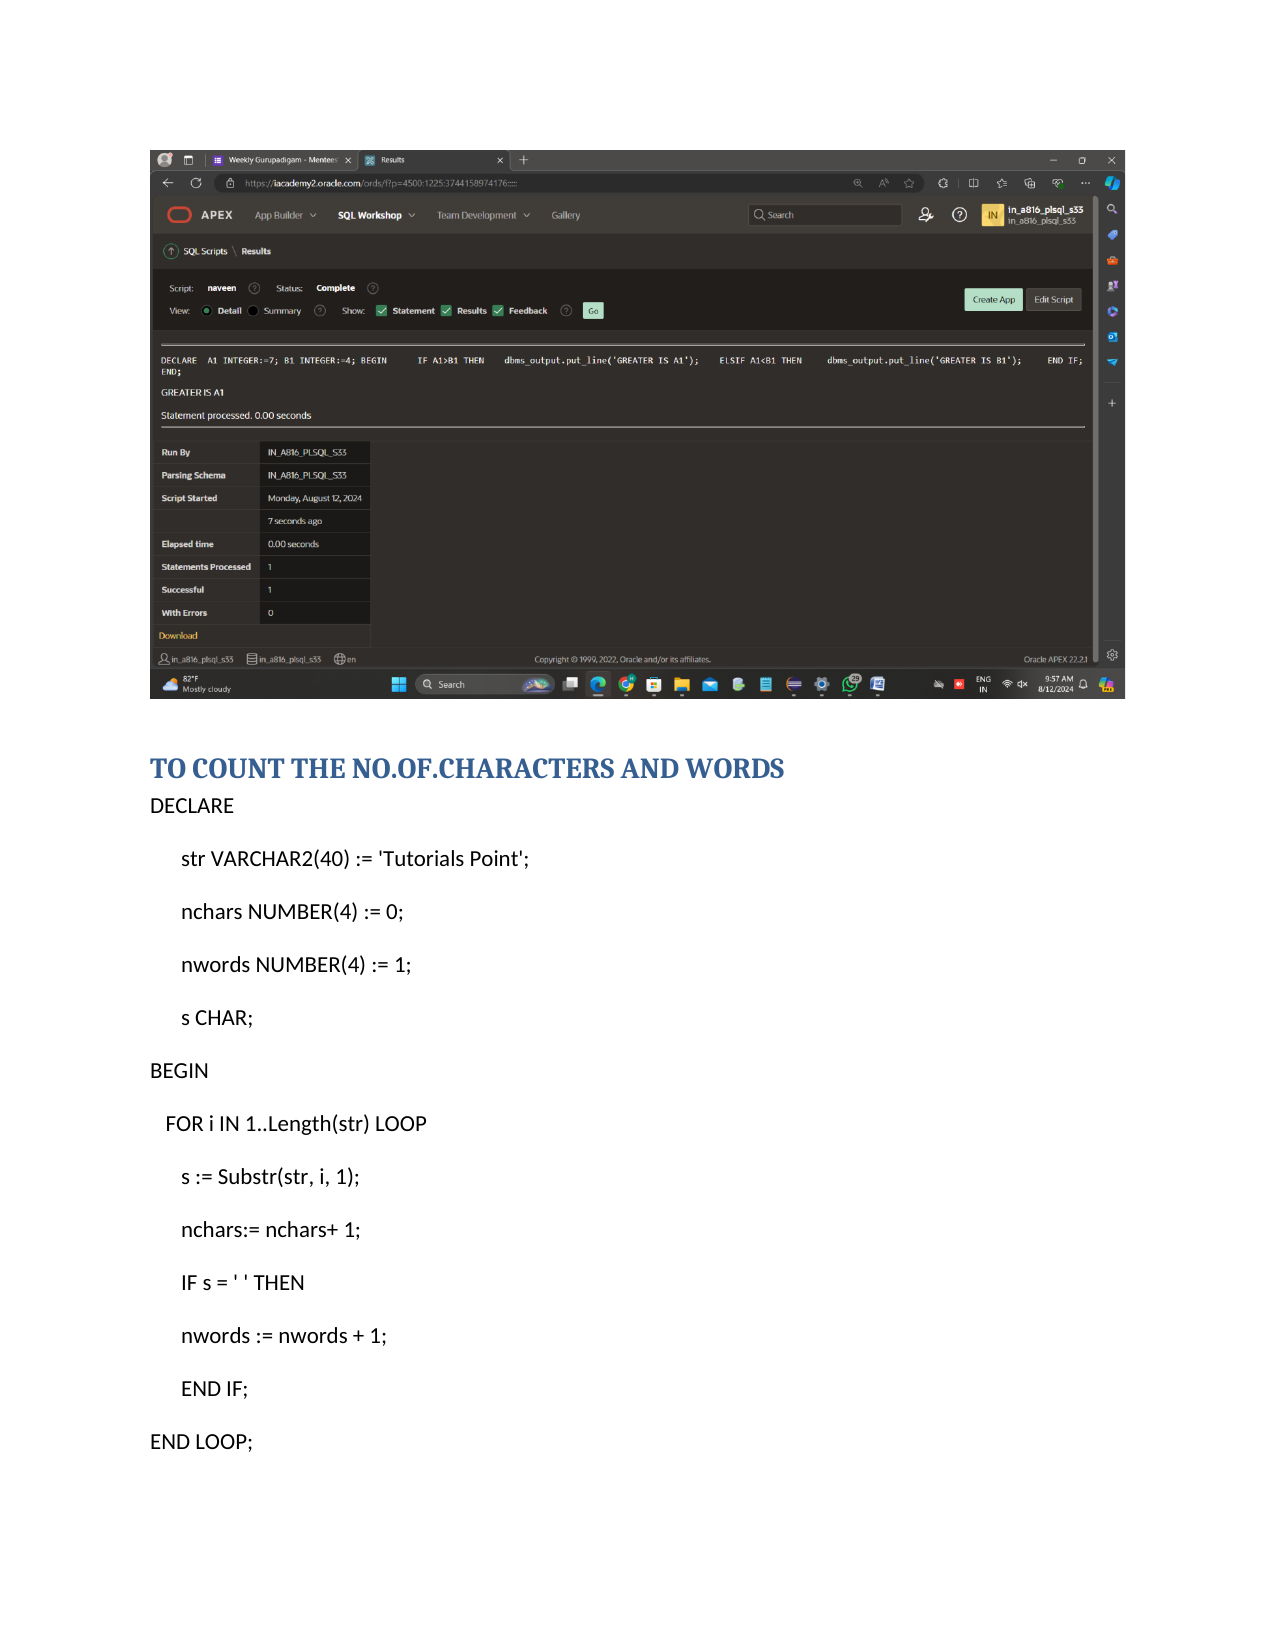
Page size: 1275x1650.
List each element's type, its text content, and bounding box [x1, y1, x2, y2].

text s CHAR; [150, 1003, 1125, 1031]
text nchars NUMBER(4) := 0; [150, 897, 1125, 925]
picture [150, 150, 1125, 699]
text BEGIN [150, 1056, 1125, 1084]
text END LOOP; [150, 1427, 1125, 1455]
subtitle TO COUNT THE NO.OF.CHARACTERS AND WORDS [150, 753, 1125, 786]
text nwords := nwords + 1; [150, 1321, 1125, 1349]
text nchars:= nchars+ 1; [150, 1215, 1125, 1243]
text DECLARE [150, 791, 1125, 819]
text IF s = ' ' THEN [150, 1268, 1125, 1296]
text s := Substr(str, i, 1); [150, 1162, 1125, 1190]
text END IF; [150, 1374, 1125, 1402]
text nwords NUMBER(4) := 1; [150, 950, 1125, 978]
text str VARCHAR2(40) := 'Tutorials Point'; [150, 844, 1125, 872]
text FOR i IN 1..Length(str) LOOP [150, 1109, 1125, 1137]
